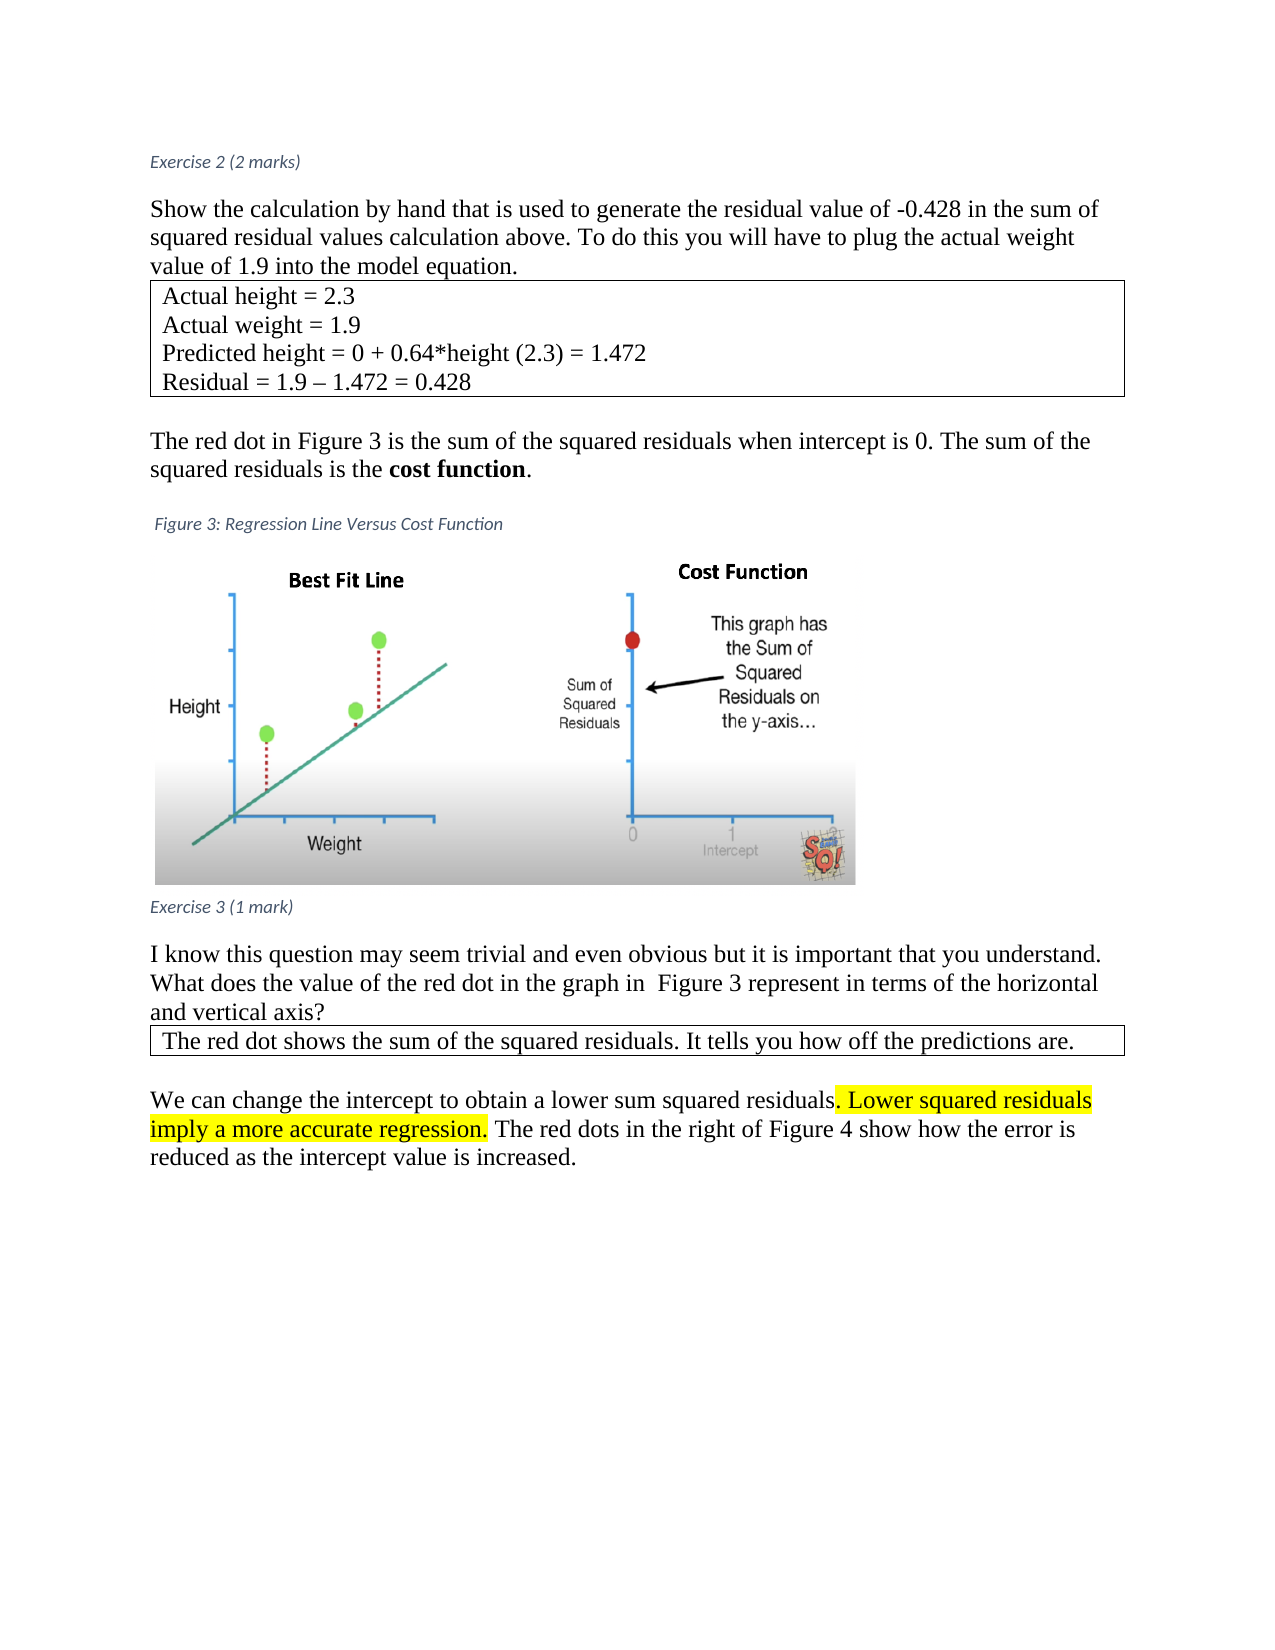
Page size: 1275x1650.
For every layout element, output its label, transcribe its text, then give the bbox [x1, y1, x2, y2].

text I know this question may seem trivial and even obvious but it is important that you understand. What does the value of the red dot in the graph in Figure 3 represent in terms of the horizontal and vertical axis? [150, 939, 1125, 1025]
text The red dot in Figure 3 is the sum of the squared residuals when intercept is 0. The sum of the squared residuals is the cost function. [150, 426, 1125, 483]
text Show the calculation by hand that is used to generate the residual value of -0.428 in the sum of squared residual values calculation above. To do this you will have to plug the actual weight value of 1.9 into the model equation. [150, 194, 1125, 280]
table_header The red dot shows the sum of the squared residuals. It tells you how off the predictions are. [151, 1026, 1124, 1055]
table_header Actual height = 2.3 Actual weight = 1.9 Predicted height = 0 + 0.64*height (2.3) = 1.472 Residual = 1.9 – 1.472 = 0.428 [151, 281, 1124, 396]
text We can change the intercept to obtain a lower sum squared residuals. Lower squared residuals imply a more accurate regression. The red dots in the right of Figure 4 show how the error is reduced as the intercept value is increased. [150, 1085, 1125, 1171]
picture [150, 555, 865, 896]
